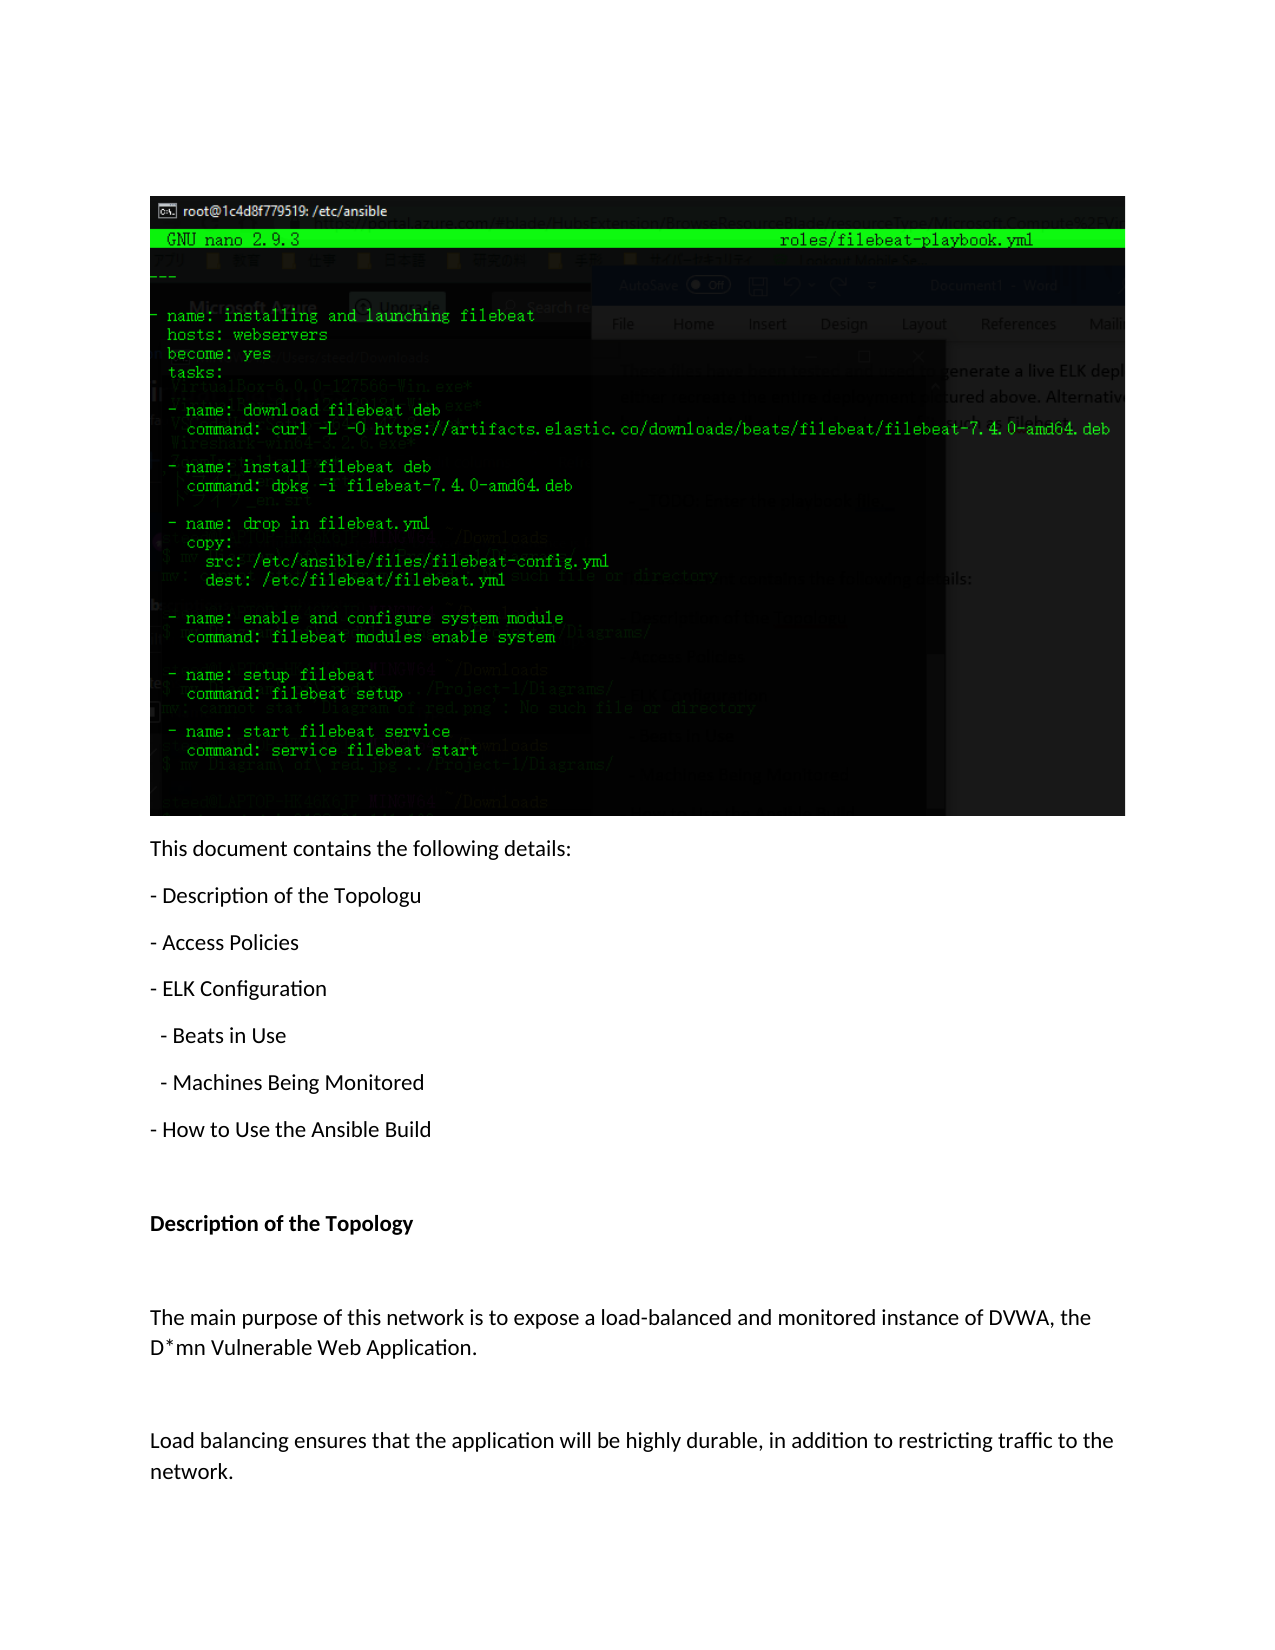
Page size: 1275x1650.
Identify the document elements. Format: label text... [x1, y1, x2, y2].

text The main purpose of this network is to expose a load-balanced and monitored instance of DVWA, the D*mn Vulnerable Web Application. [150, 1303, 1125, 1361]
text - How to Use the Ansible Build [150, 1115, 1125, 1143]
text - Machines Being Monitored [150, 1068, 1125, 1096]
text - ELK Configuration [150, 974, 1125, 1003]
picture [150, 196, 1125, 816]
text - Access Policies [150, 928, 1125, 956]
text Description of the Topology [150, 1209, 1125, 1237]
text - Description of the Topologu [150, 881, 1125, 909]
text This document contains the following details: [150, 834, 1125, 862]
text Load balancing ensures that the application will be highly durable, in addition to restricting traffic to the network. [150, 1427, 1125, 1485]
text - Beats in Use [150, 1021, 1125, 1049]
